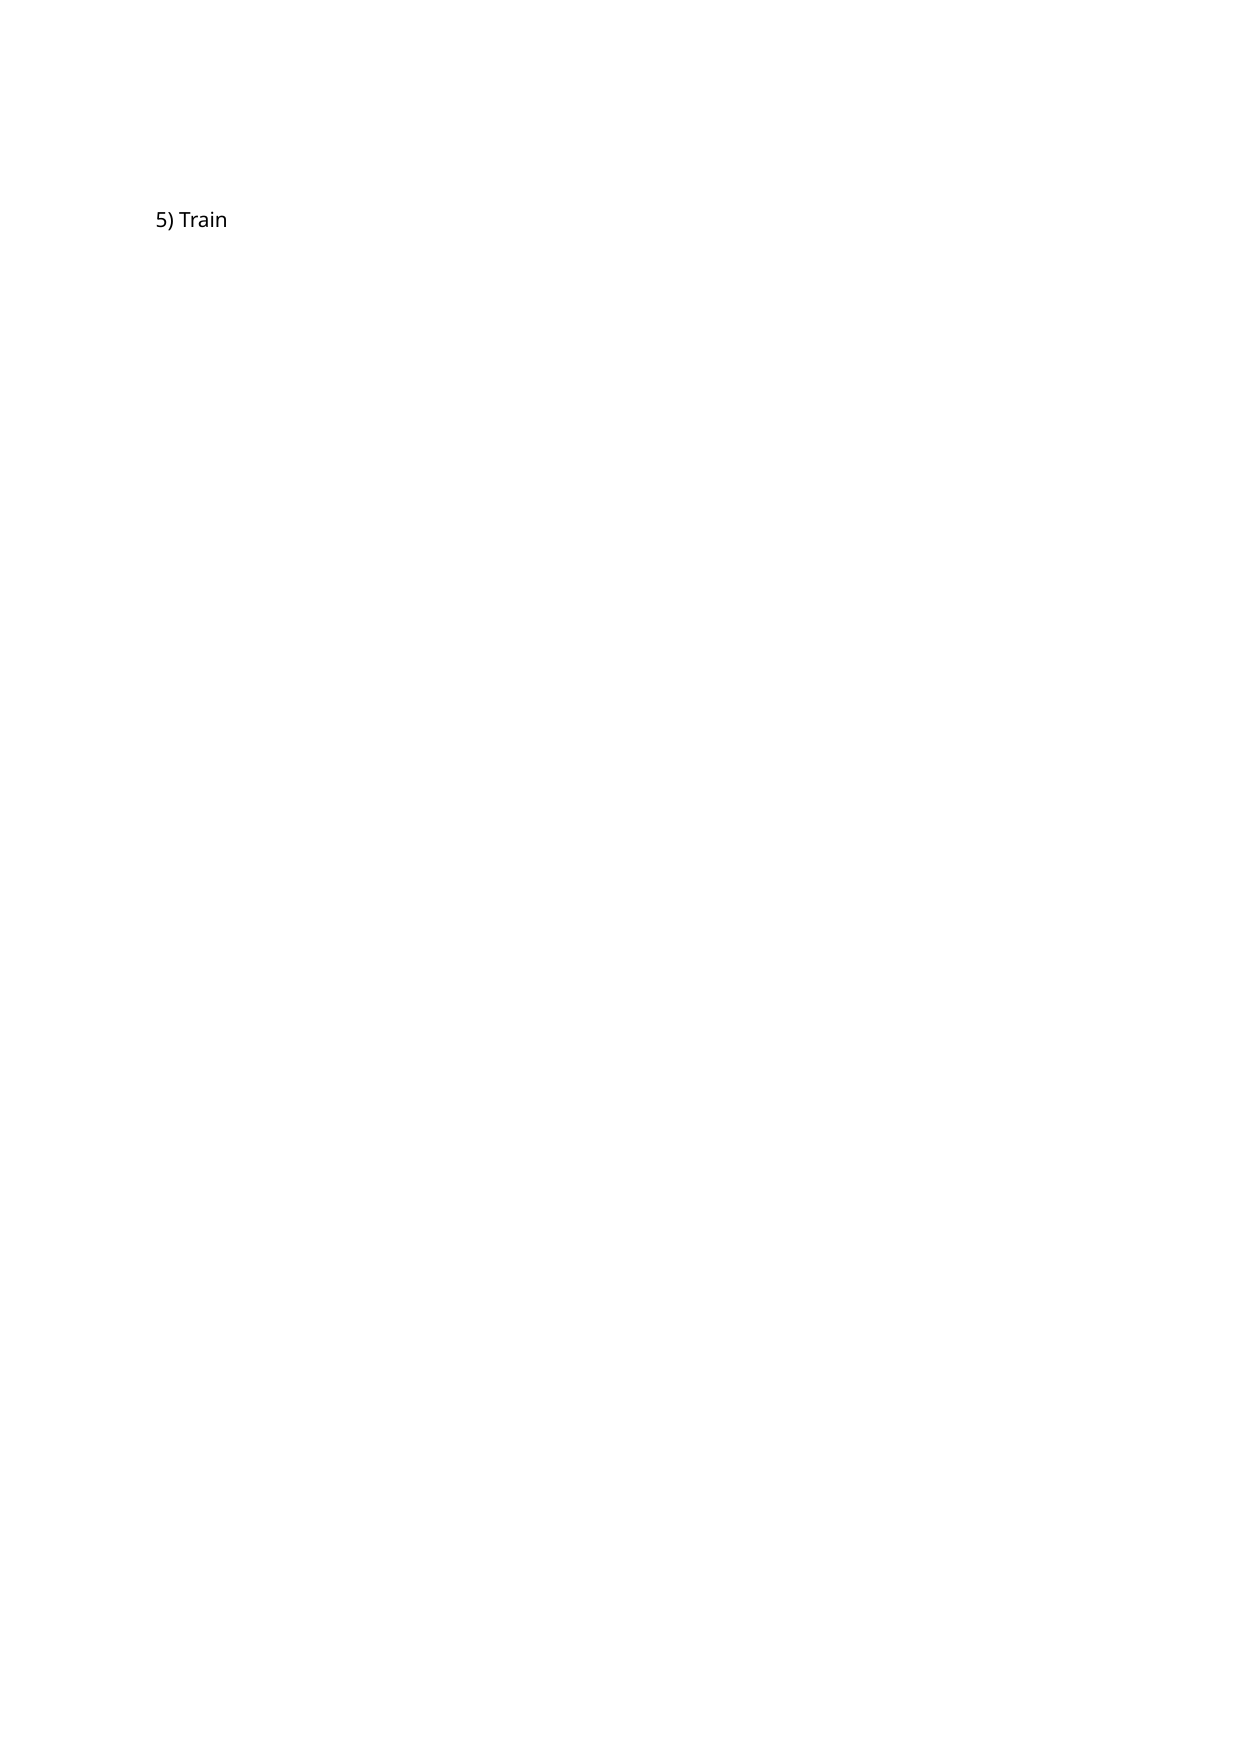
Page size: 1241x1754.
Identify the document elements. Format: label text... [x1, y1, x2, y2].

text 5) Train [150, 206, 1090, 234]
